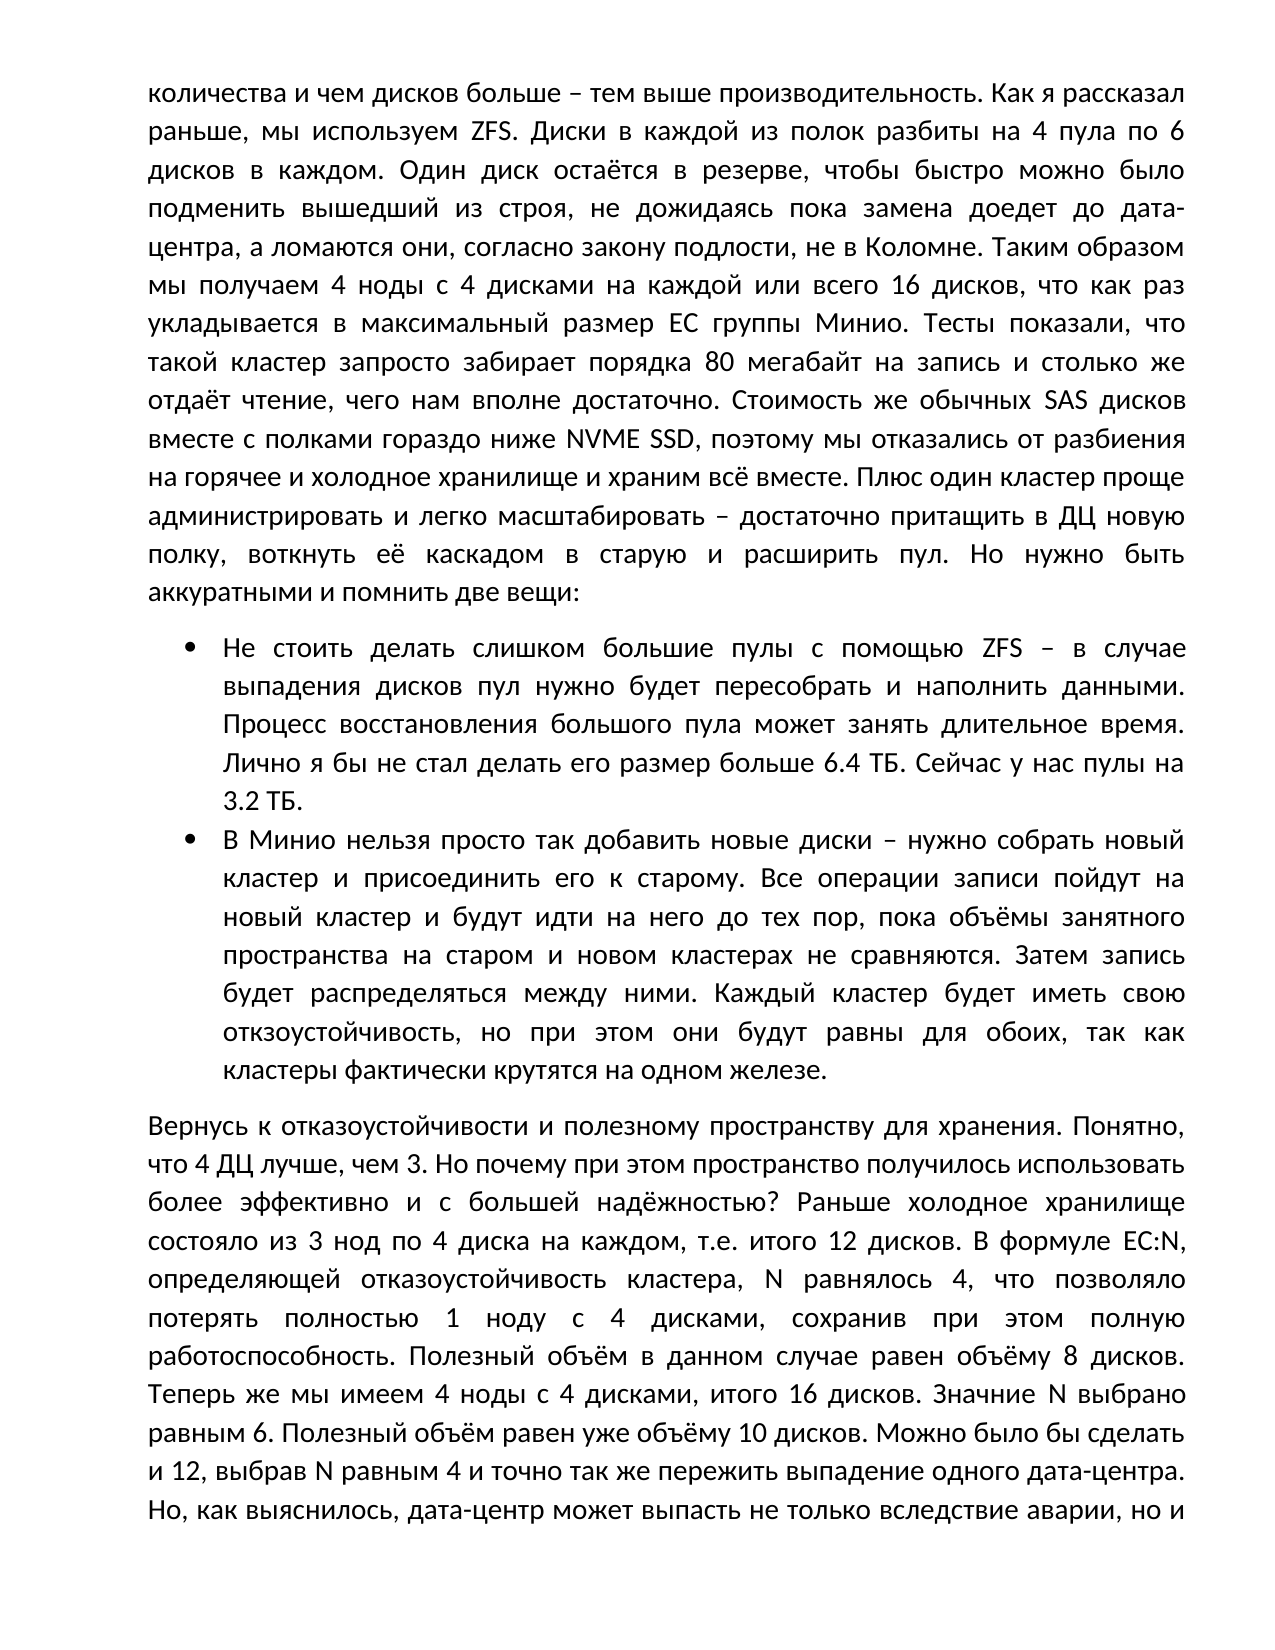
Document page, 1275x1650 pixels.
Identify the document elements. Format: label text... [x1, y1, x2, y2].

list Не стоить делать слишком большие пулы с помощью ZFS – в случае выпадения дисков пул нужно будет пересобрать и наполнить данными. Процесс восстановления большого пула может занять длительное время. Лично я бы не стал делать его размер больше 6.4 ТБ. Сейчас у нас пулы на 3.2 ТБ. [185, 629, 1186, 818]
list В Минио нельзя просто так добавить новые диски – нужно собрать новый кластер и присоединить его к старому. Все операции записи пойдут на новый кластер и будут идти на него до тех пор, пока объёмы занятного пространства на старом и новом кластерах не сравняются. Затем запись будет распределяться между ними. Каждый кластер будет иметь свою откзоустойчивость, но при этом они будут равны для обоих, так как кластеры фактически крутятся на одном железе. [185, 821, 1186, 1087]
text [148, 74, 1186, 609]
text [148, 1107, 1186, 1527]
